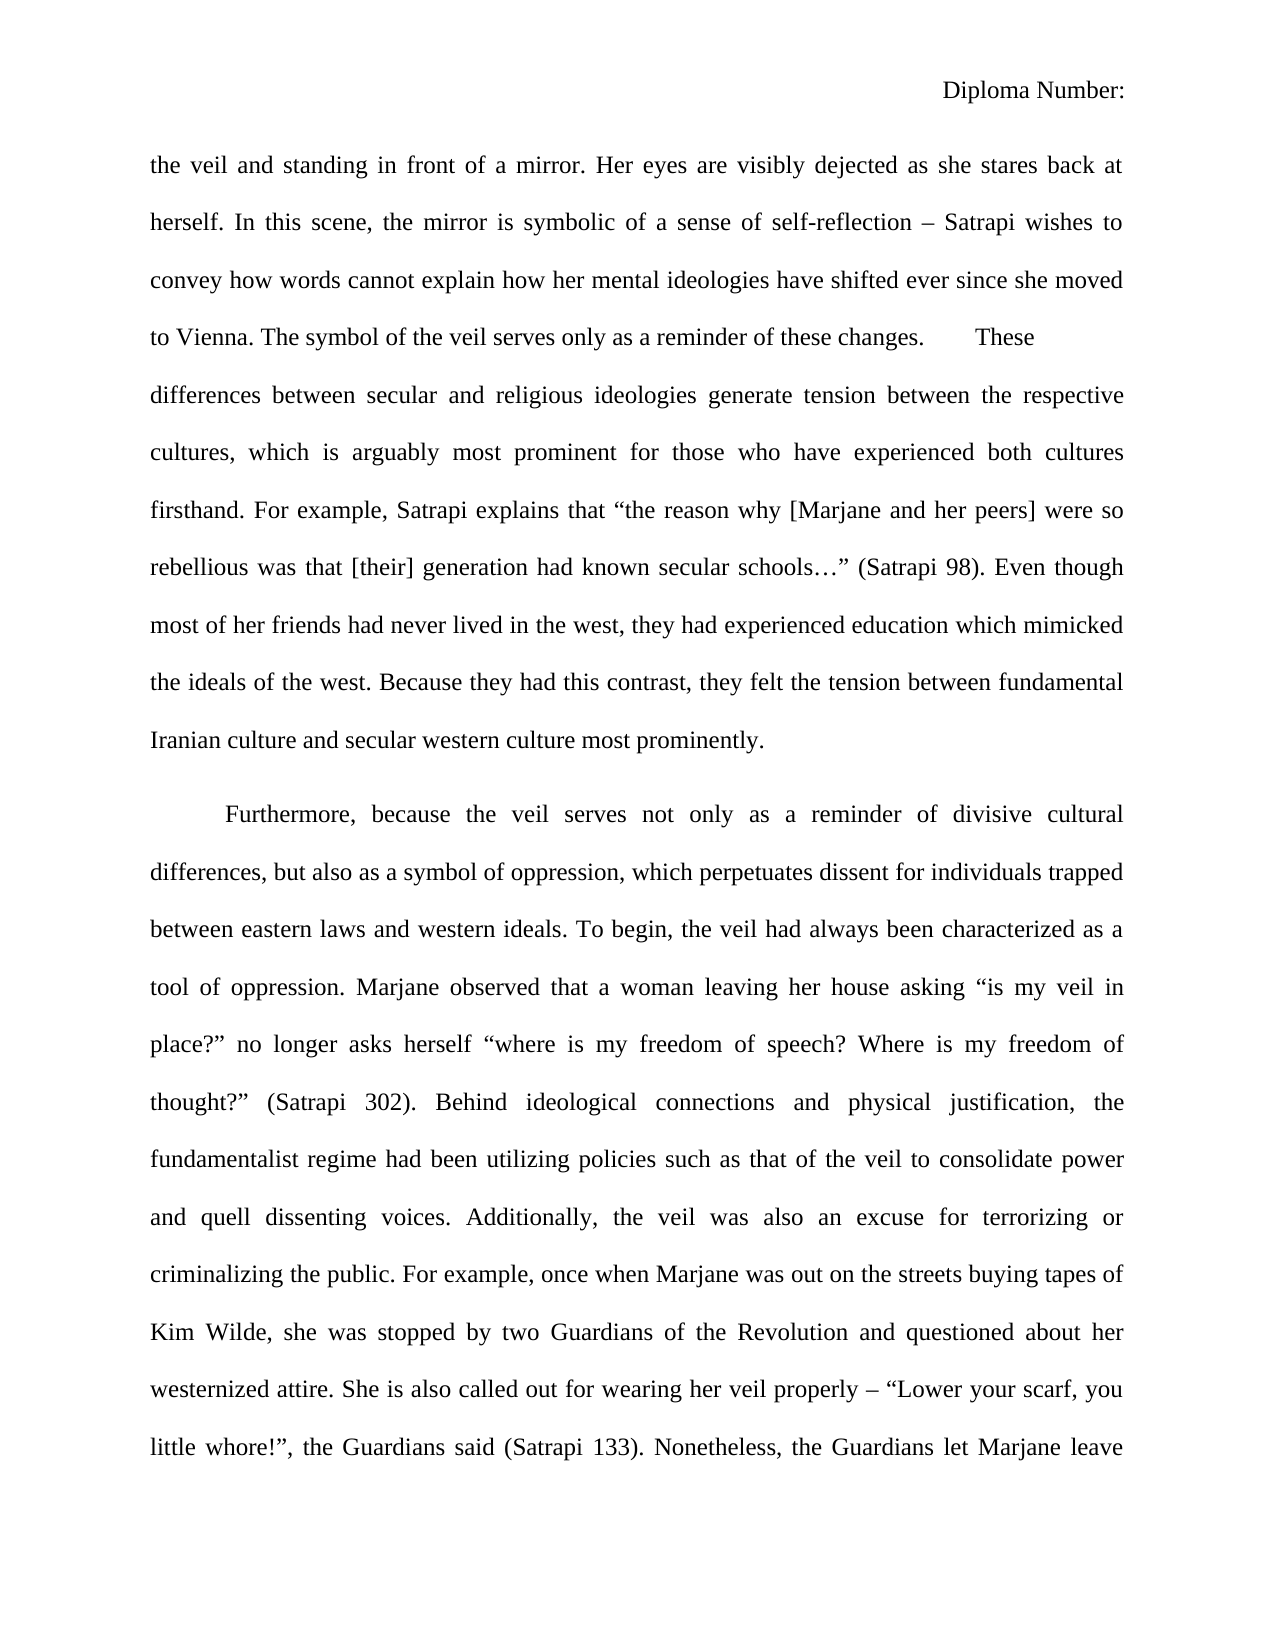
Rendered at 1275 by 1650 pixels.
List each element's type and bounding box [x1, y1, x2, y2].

text [150, 150, 1125, 754]
text [150, 799, 1125, 1460]
